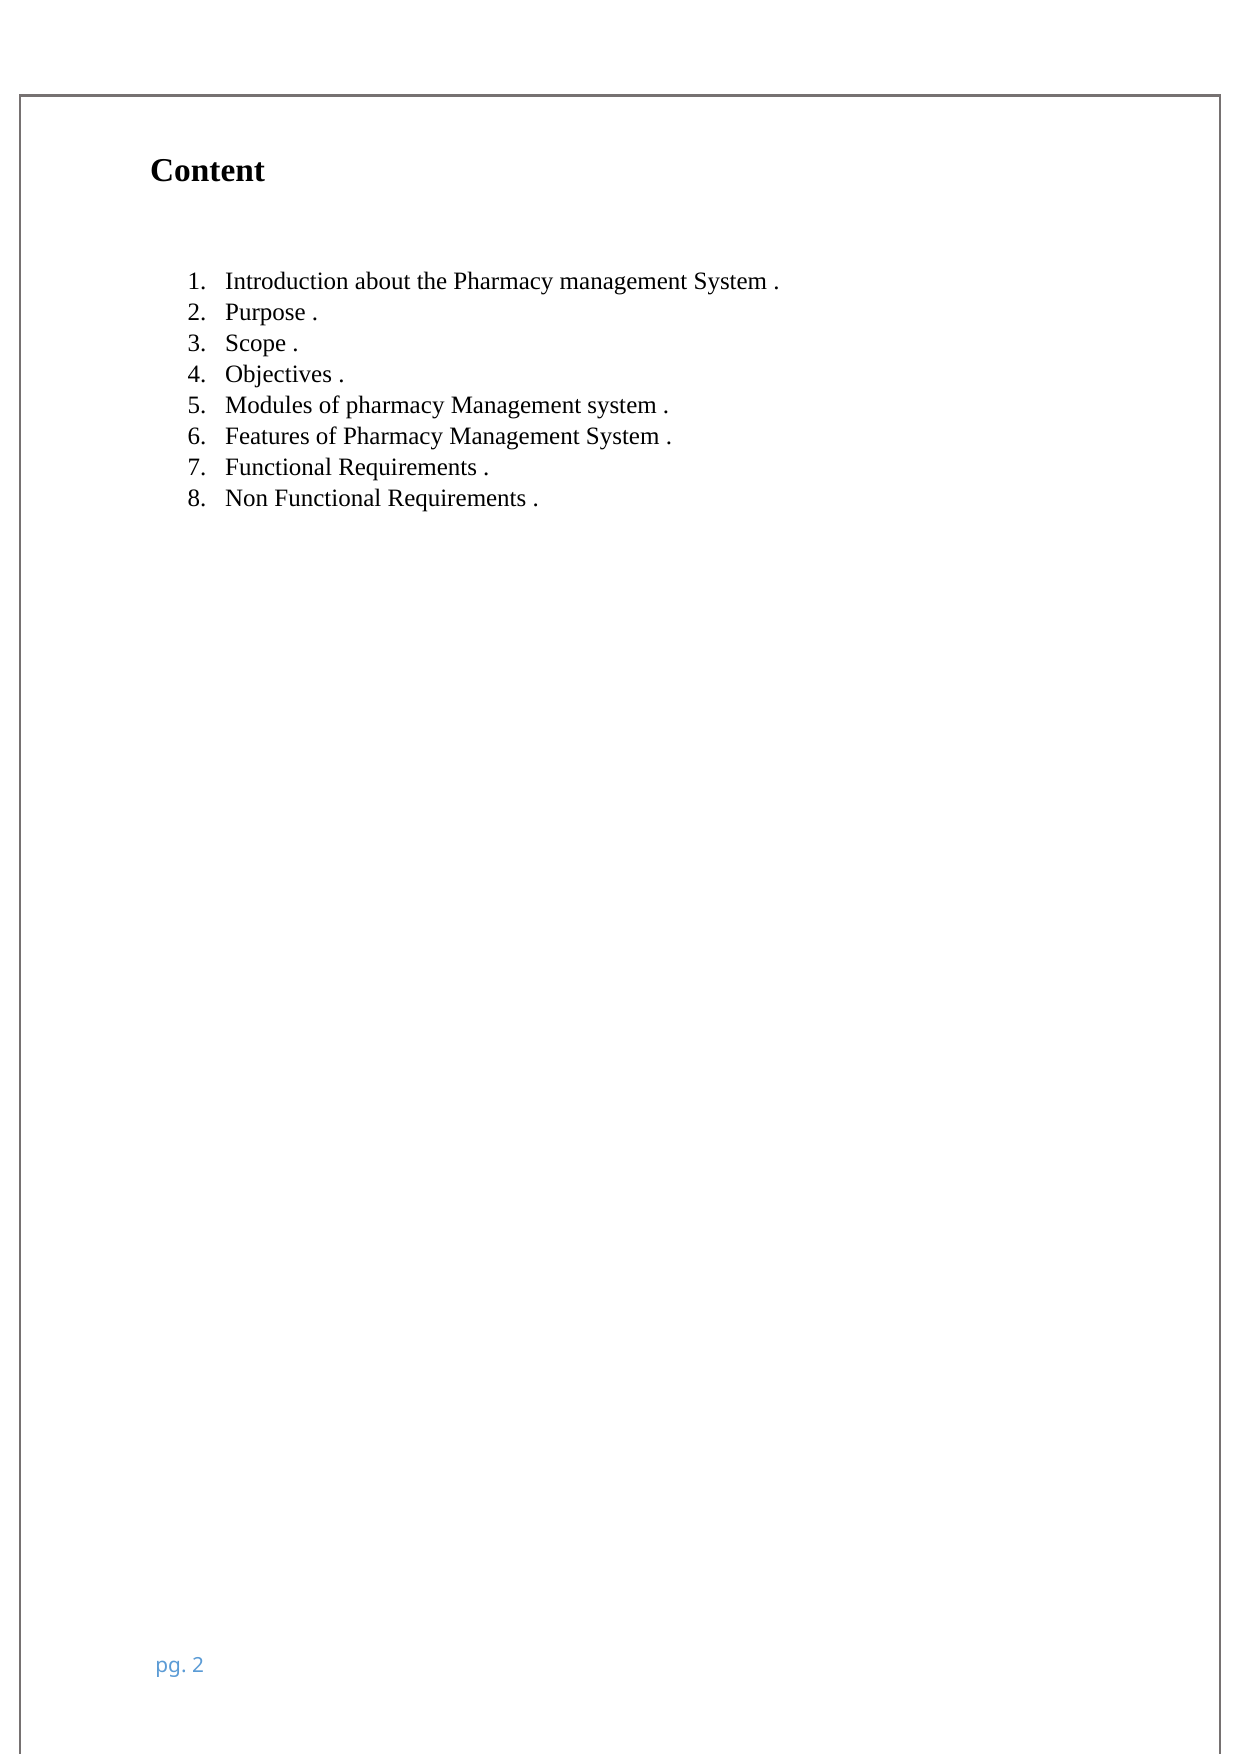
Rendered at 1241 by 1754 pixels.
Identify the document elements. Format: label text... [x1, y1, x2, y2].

list Scope . [187, 328, 1090, 357]
list Modules of pharmacy Management system . [187, 390, 1090, 419]
text Content [150, 150, 1090, 188]
list Non Functional Requirements . [187, 483, 1090, 512]
list Functional Requirements . [187, 452, 1090, 481]
list Introduction about the Pharmacy management System . [187, 266, 1090, 295]
list Features of Pharmacy Management System . [187, 421, 1090, 450]
list Objectives . [187, 359, 1090, 388]
list Purpose . [187, 297, 1090, 326]
